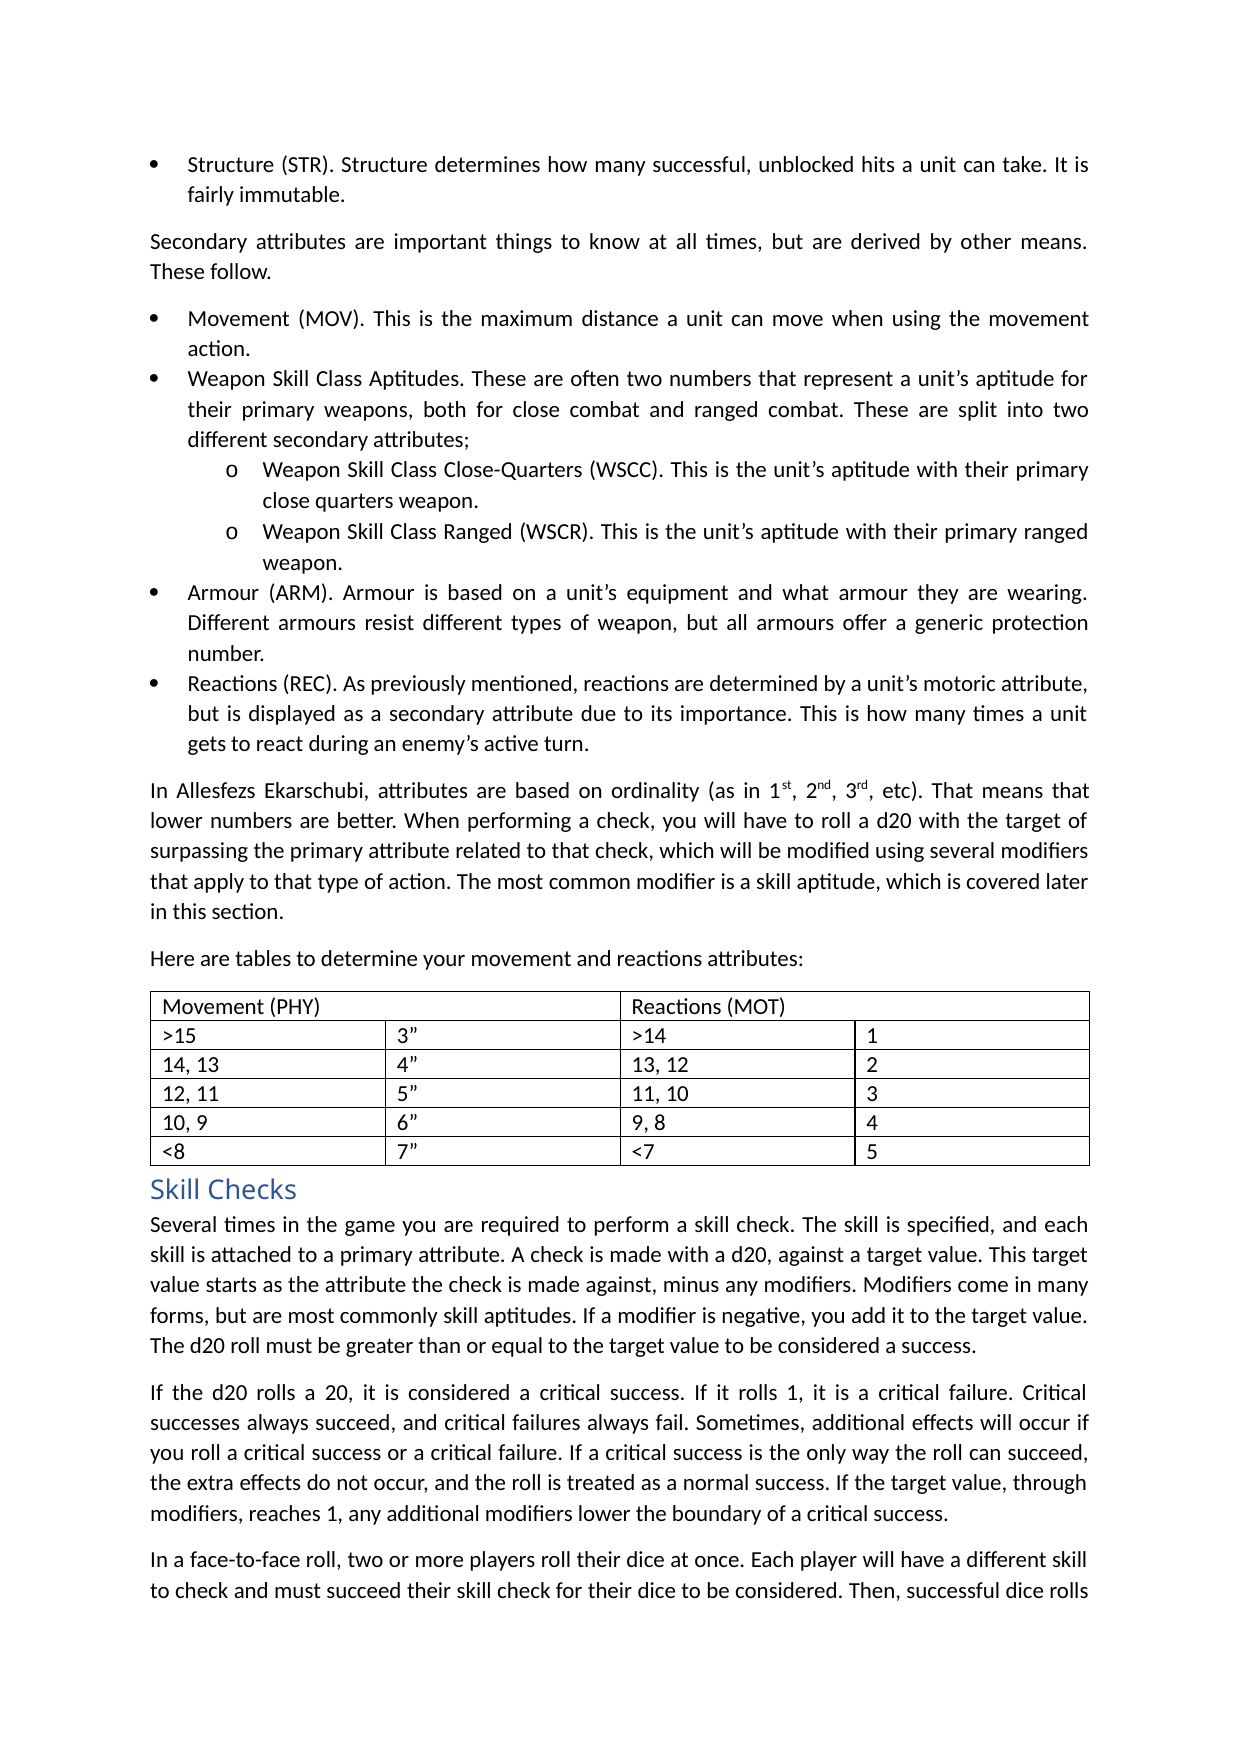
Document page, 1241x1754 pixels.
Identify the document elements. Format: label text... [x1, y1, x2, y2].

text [150, 1546, 1090, 1604]
table_cell 4” [386, 1050, 620, 1078]
text If the d20 rolls a 20, it is considered a critical success. If it rolls 1, it is a critical failure. Critical successes always succeed, and critical failures always fail. Sometimes, additional effects will occur if you roll a critical success or a critical failure. If a critical success is the only way the roll can succeed, the extra effects do not occur, and the roll is treated as a normal success. If the target value, through modifiers, reaches 1, any additional modifiers lower the boundary of a critical success. [150, 1378, 1090, 1527]
table_cell 14, 13 [151, 1050, 385, 1078]
table_header Reactions (MOT) [621, 992, 1089, 1020]
table_cell 9, 8 [621, 1108, 854, 1136]
list Structure (STR). Structure determines how many successful, unblocked hits a unit can take. It is fairly immutable. [150, 150, 1090, 208]
list Weapon Skill Class Ranged (WSCR). This is the unit’s aptitude with their primary ranged weapon. [225, 517, 1090, 576]
table_cell 13, 12 [621, 1050, 854, 1078]
table_cell 1 [856, 1021, 1089, 1049]
table_cell 12, 11 [151, 1079, 385, 1107]
table_header Movement (PHY) [151, 992, 620, 1020]
table_cell >15 [151, 1021, 385, 1049]
text Here are tables to determine your movement and reactions attributes: [150, 944, 1090, 972]
subtitle Skill Checks [150, 1170, 1090, 1207]
list Armour (ARM). Armour is based on a unit’s equipment and what armour they are wearing. Different armours resist different types of weapon, but all armours offer a generic protection number. [150, 578, 1090, 667]
text Secondary attributes are important things to know at all times, but are derived by other means. These follow. [150, 227, 1090, 285]
list Movement (MOV). This is the maximum distance a unit can move when using the movement action. [150, 304, 1090, 362]
text Several times in the game you are required to perform a skill check. The skill is specified, and each skill is attached to a primary attribute. A check is made with a d20, against a target value. This target value starts as the attribute the check is made against, minus any modifiers. Modifiers come in many forms, but are most commonly skill aptitudes. If a modifier is negative, you add it to the target value. The d20 roll must be greater than or equal to the target value to be considered a success. [150, 1210, 1090, 1359]
table_cell 5” [386, 1079, 620, 1107]
table_cell 11, 10 [621, 1079, 854, 1107]
text In Allesfezs Ekarschubi, attributes are based on ordinality (as in 1st, 2nd, 3rd, etc). That means that lower numbers are better. When performing a check, you will have to roll a d20 with the target of surpassing the primary attribute related to that check, which will be modified using several modifiers that apply to that type of action. The most common modifier is a skill aptitude, which is covered later in this section. [150, 776, 1090, 925]
list Reactions (REC). As previously mentioned, reactions are determined by a unit’s motoric attribute, but is displayed as a secondary attribute due to its importance. This is how many times a unit gets to react during an enemy’s active turn. [150, 669, 1090, 757]
table_cell 5 [856, 1137, 1089, 1165]
table_cell 6” [386, 1108, 620, 1136]
table_cell 10, 9 [151, 1108, 385, 1136]
table_cell 3 [856, 1079, 1089, 1107]
table_cell 2 [856, 1050, 1089, 1078]
table_cell 3” [386, 1021, 620, 1049]
table_cell <8 [151, 1137, 385, 1165]
list Weapon Skill Class Close-Quarters (WSCC). This is the unit’s aptitude with their primary close quarters weapon. [225, 455, 1090, 514]
list Weapon Skill Class Aptitudes. These are often two numbers that represent a unit’s aptitude for their primary weapons, both for close combat and ranged combat. These are split into two different secondary attributes; [150, 364, 1090, 453]
table_cell <7 [621, 1137, 854, 1165]
table_cell 7” [386, 1137, 620, 1165]
table_cell >14 [621, 1021, 854, 1049]
table_cell 4 [856, 1108, 1089, 1136]
